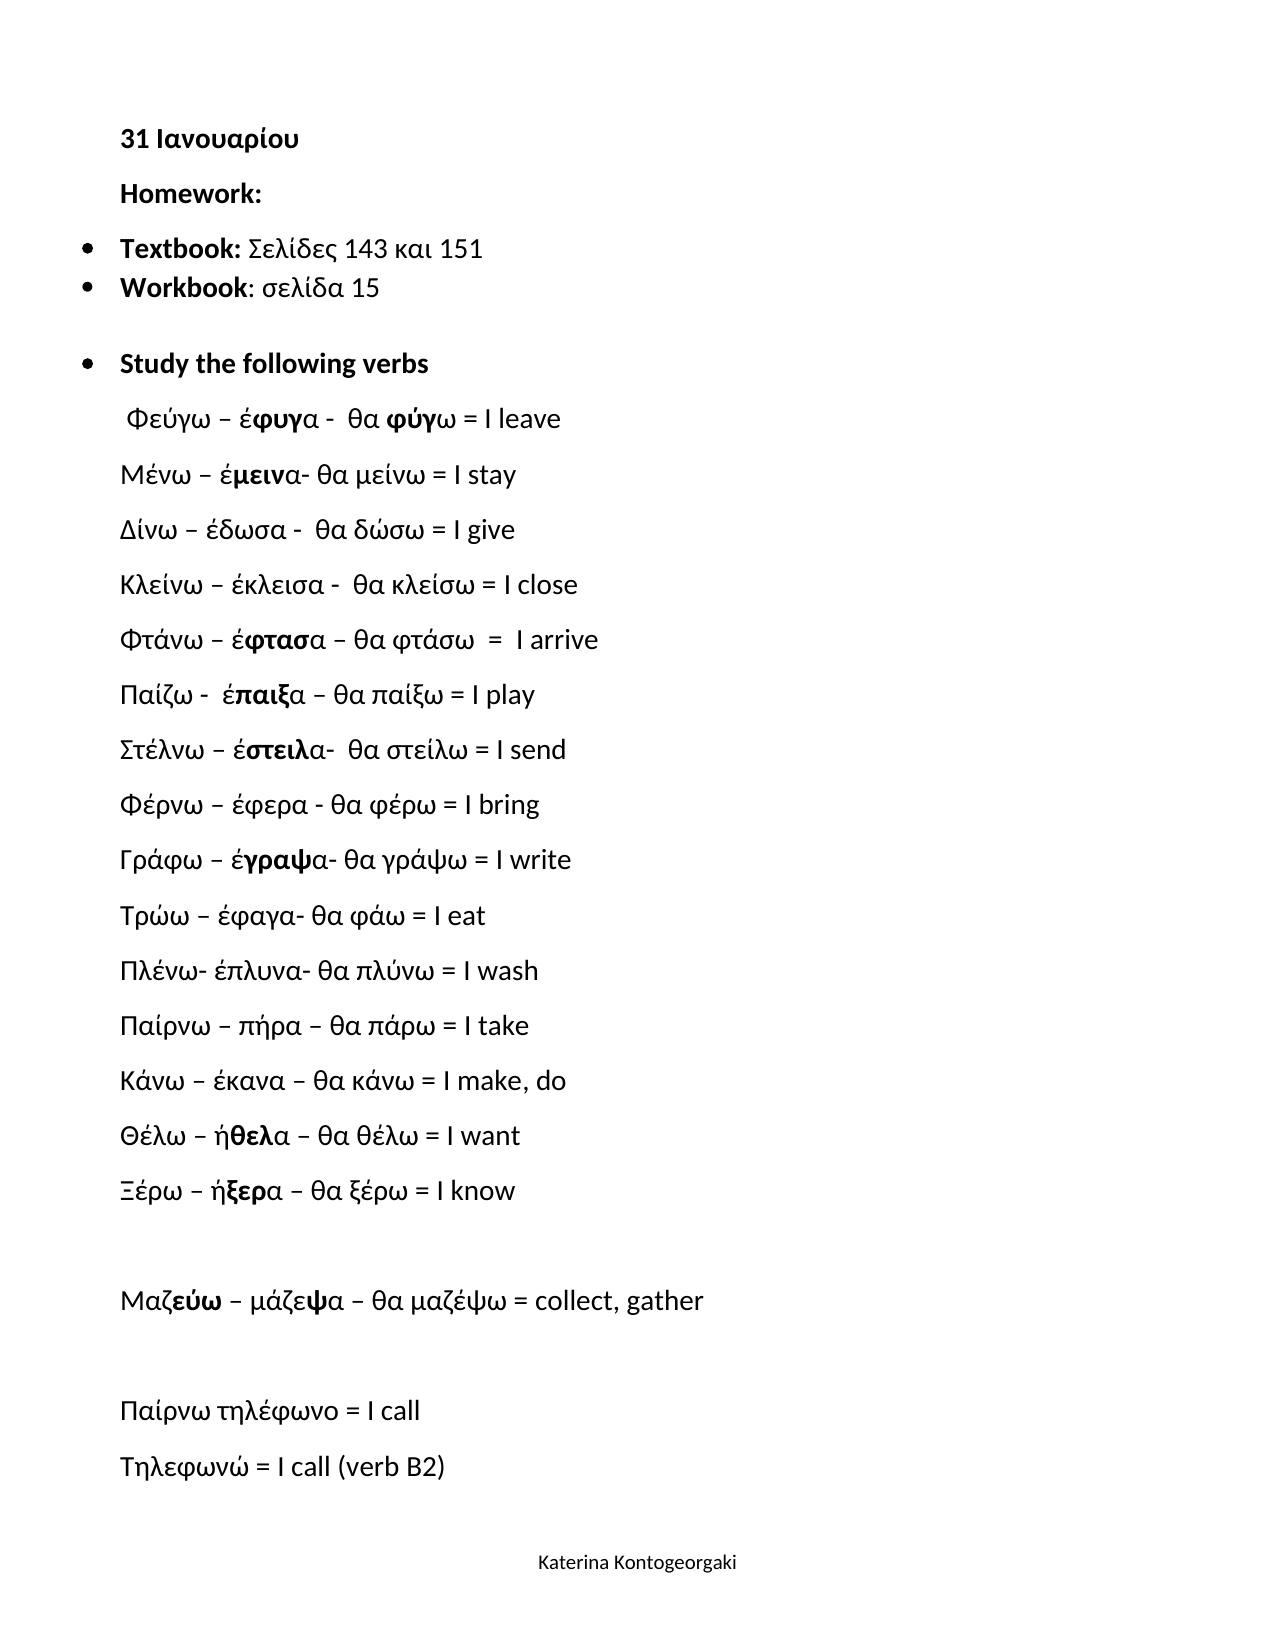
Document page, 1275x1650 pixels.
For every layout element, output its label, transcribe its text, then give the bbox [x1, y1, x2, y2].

text Φεύγω – έφυγα - θα φύγω = I leave [120, 401, 1155, 436]
text Θέλω – ήθελα – θα θέλω = I want [120, 1117, 1155, 1153]
text Ξέρω – ήξερα – θα ξέρω = I know [120, 1172, 1155, 1208]
text Γράφω – έγραψα- θα γράψω = I write [120, 841, 1155, 877]
text Μαζεύω – μάζεψα – θα μαζέψω = collect, gather [120, 1282, 1155, 1318]
text Homework: [120, 175, 1155, 211]
list Workbook: σελίδα 15 [82, 269, 1155, 304]
text 31 Ιανουαρίου [120, 120, 1155, 156]
text Δίνω – έδωσα - θα δώσω = I give [120, 511, 1155, 546]
text Στέλνω – έστειλα- θα στείλω = I send [120, 731, 1155, 767]
text Πλένω- έπλυνα- θα πλύνω = I wash [120, 952, 1155, 987]
text Τηλεφωνώ = I call (verb Β2) [120, 1448, 1155, 1483]
text Παίρνω – πήρα – θα πάρω = I take [120, 1007, 1155, 1042]
text Κάνω – έκανα – θα κάνω = I make, do [120, 1062, 1155, 1097]
text Παίζω - έπαιξα – θα παίξω = I play [120, 676, 1155, 712]
text Παίρνω τηλέφωνο = I call [120, 1392, 1155, 1428]
list Study the following verbs [82, 346, 1155, 381]
text Μένω – έμεινα- θα μείνω = I stay [120, 456, 1155, 491]
text Κλείνω – έκλεισα - θα κλείσω = I close [120, 566, 1155, 602]
text Τρώω – έφαγα- θα φάω = I eat [120, 897, 1155, 932]
text Φτάνω – έφτασα – θα φτάσω = I arrive [120, 621, 1155, 657]
text Φέρνω – έφερα - θα φέρω = I bring [120, 786, 1155, 822]
list Textbook: Σελίδες 143 και 151 [82, 230, 1155, 266]
